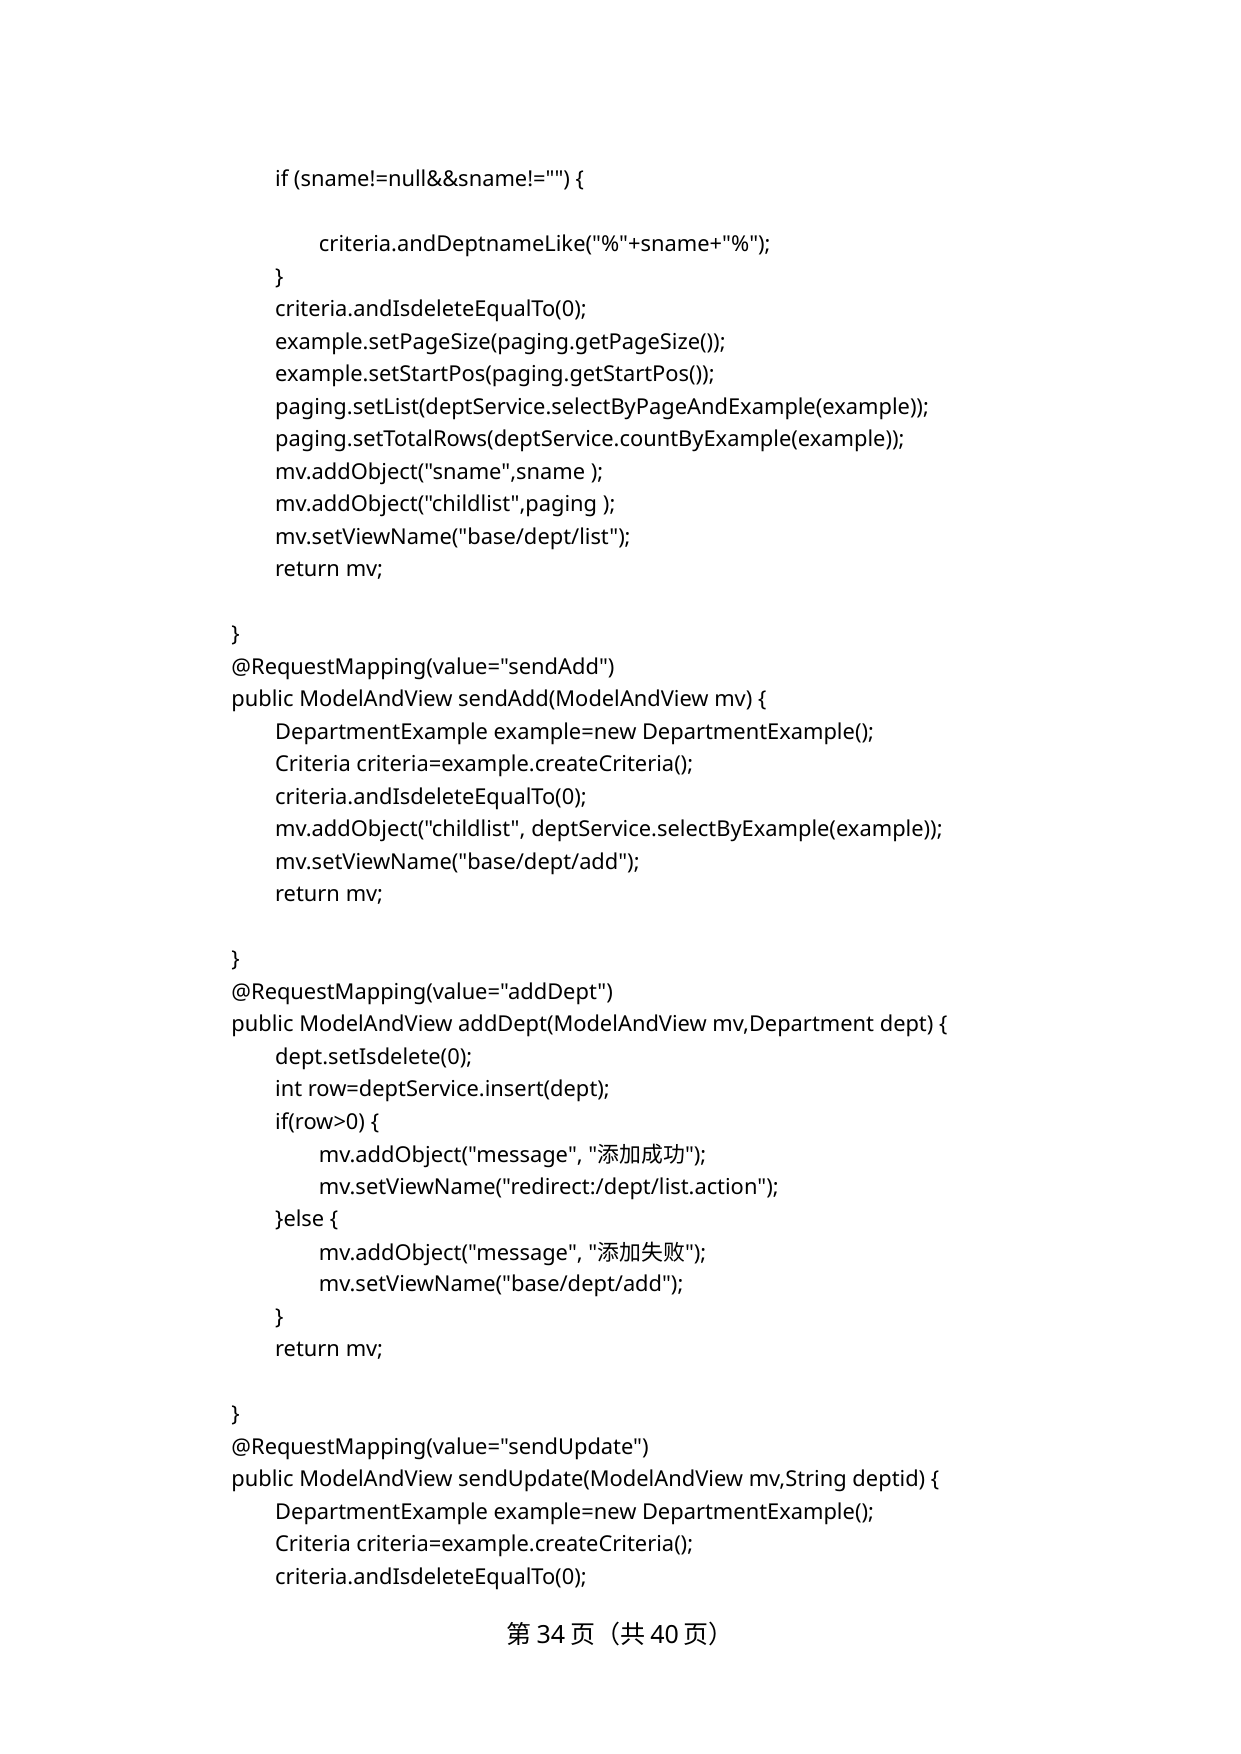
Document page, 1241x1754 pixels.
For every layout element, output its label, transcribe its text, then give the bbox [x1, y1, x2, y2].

text } [187, 1397, 1053, 1429]
text int row=deptService.insert(dept); [187, 1072, 1053, 1104]
text @RequestMapping(value="sendAdd") [187, 649, 1053, 682]
text public ModelAndView sendUpdate(ModelAndView mv,String deptid) { [187, 1462, 1053, 1494]
text mv.addObject("childlist",paging ); [187, 487, 1053, 519]
text } [187, 259, 1053, 292]
text DepartmentExample example=new DepartmentExample(); [187, 1494, 1053, 1527]
text mv.addObject("childlist", deptService.selectByExample(example)); [187, 812, 1053, 844]
text public ModelAndView addDept(ModelAndView mv,Department dept) { [187, 1007, 1053, 1039]
text mv.setViewName("redirect:/dept/list.action"); [187, 1169, 1053, 1202]
text @RequestMapping(value="addDept") [187, 974, 1053, 1007]
text mv.addObject("sname",sname ); [187, 454, 1053, 487]
text mv.addObject("message", "添加失败"); [187, 1234, 1053, 1267]
text return mv; [187, 877, 1053, 909]
text if(row>0) { [187, 1104, 1053, 1137]
text return mv; [187, 1332, 1053, 1364]
text return mv; [187, 552, 1053, 584]
text } [187, 1299, 1053, 1332]
text paging.setList(deptService.selectByPageAndExample(example)); [187, 389, 1053, 422]
text mv.addObject("message", "添加成功"); [187, 1137, 1053, 1169]
text mv.setViewName("base/dept/add"); [187, 1267, 1053, 1299]
text criteria.andIsdeleteEqualTo(0); [187, 292, 1053, 324]
text example.setPageSize(paging.getPageSize()); [187, 324, 1053, 357]
text }else { [187, 1202, 1053, 1234]
text dept.setIsdelete(0); [187, 1039, 1053, 1072]
text if (sname!=null&&sname!="") { [187, 162, 1053, 194]
text mv.setViewName("base/dept/list"); [187, 519, 1053, 552]
text example.setStartPos(paging.getStartPos()); [187, 357, 1053, 389]
text Criteria criteria=example.createCriteria(); [187, 747, 1053, 779]
text public ModelAndView sendAdd(ModelAndView mv) { [187, 682, 1053, 714]
text criteria.andDeptnameLike("%"+sname+"%"); [187, 227, 1053, 259]
text } [187, 617, 1053, 649]
text criteria.andIsdeleteEqualTo(0); [187, 779, 1053, 812]
text Criteria criteria=example.createCriteria(); [187, 1527, 1053, 1559]
text DepartmentExample example=new DepartmentExample(); [187, 714, 1053, 747]
text paging.setTotalRows(deptService.countByExample(example)); [187, 422, 1053, 454]
text criteria.andIsdeleteEqualTo(0); [187, 1559, 1053, 1592]
text mv.setViewName("base/dept/add"); [187, 844, 1053, 877]
text @RequestMapping(value="sendUpdate") [187, 1429, 1053, 1462]
text } [187, 942, 1053, 974]
